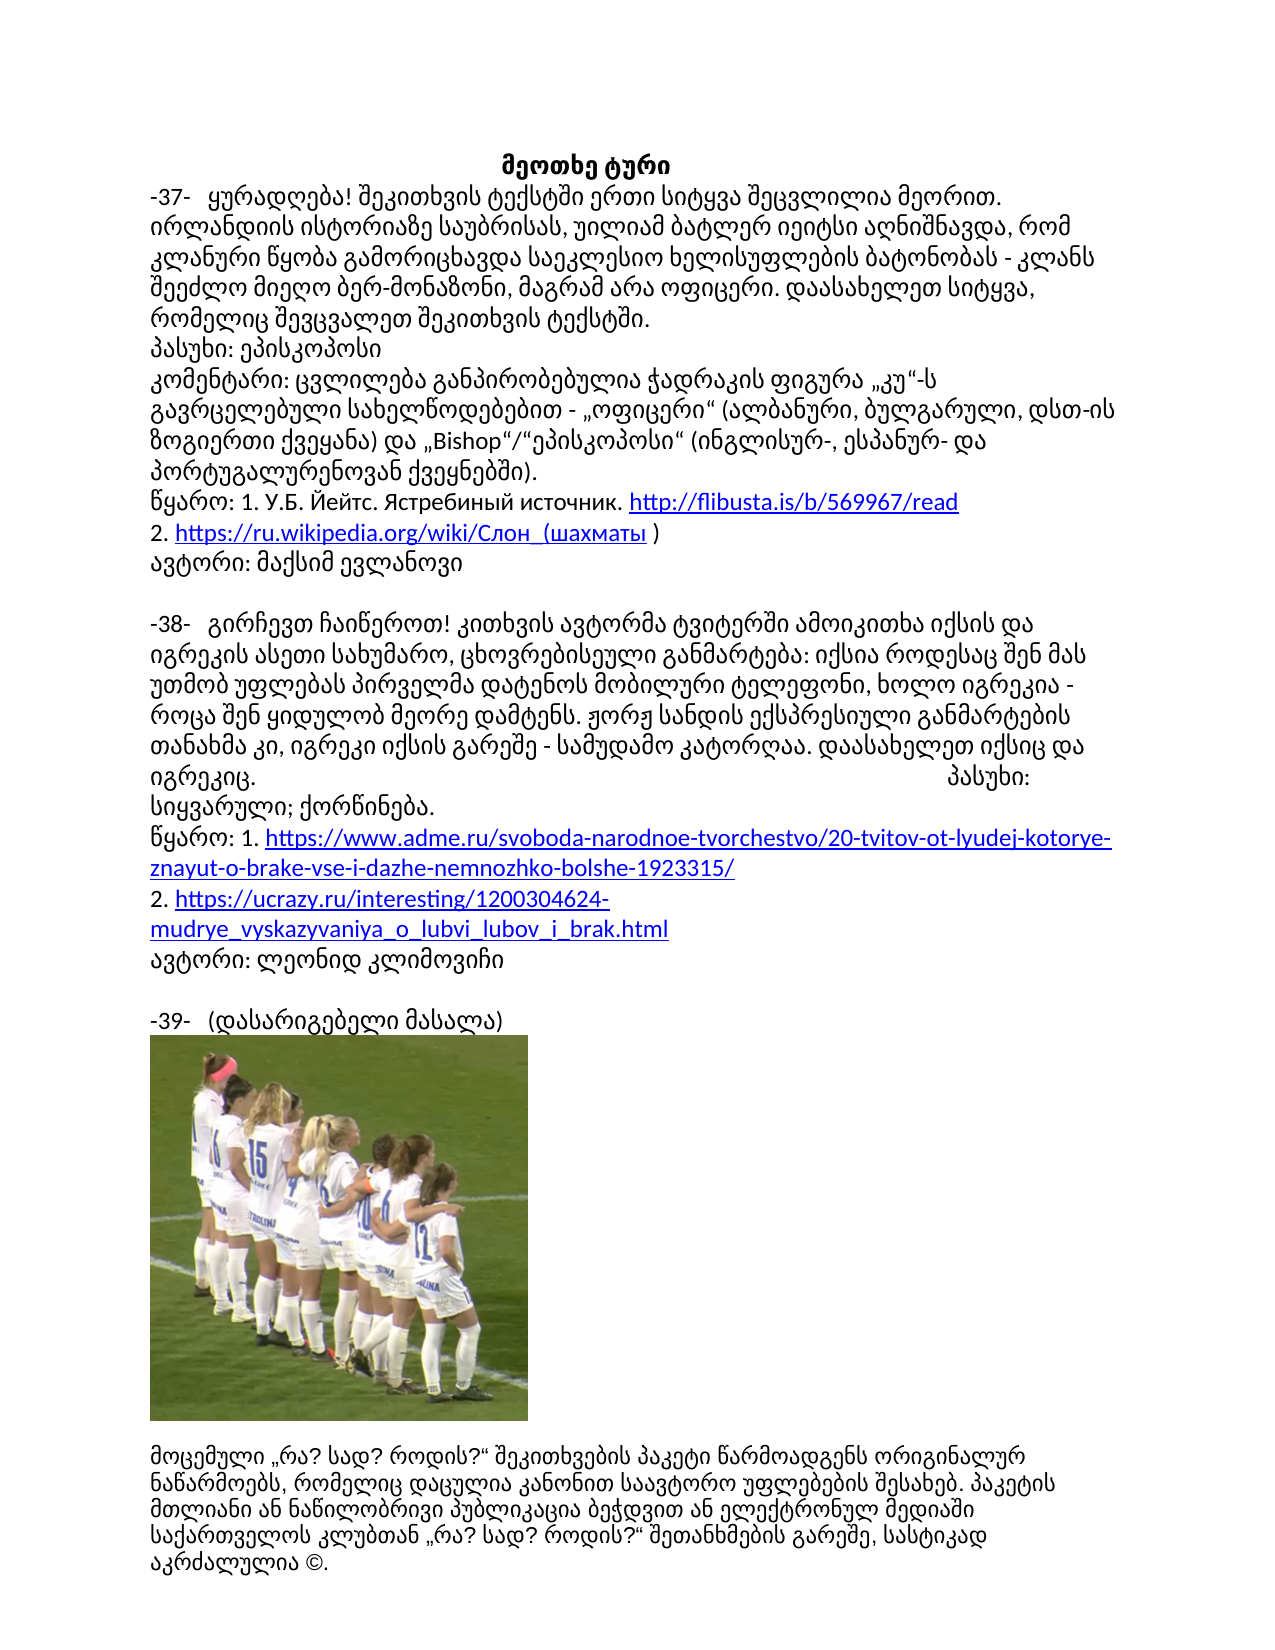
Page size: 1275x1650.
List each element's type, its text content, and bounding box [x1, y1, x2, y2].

text -37- ყურადღება! შეკითხვის ტექსტში ერთი სიტყვა შეცვლილია მეორით. ირლანდიის ისტორიაზე საუბრისას, უილიამ ბატლერ იეიტსი აღნიშნავდა, რომ კლანური წყობა გამორიცხავდა საეკლესიო ხელისუფლების ბატონობას - კლანს შეეძლო მიეღო ბერ-მონაზონი, მაგრამ არა ოფიცერი. დაასახელეთ სიტყვა, რომელიც შევცვალეთ შეკითხვის ტექსტში. პასუხი: ეპისკოპოსი [150, 181, 1125, 364]
text მეოთხე ტური [150, 151, 1125, 181]
picture [150, 1035, 528, 1421]
text კომენტარი: ცვლილება განპირობებულია ჭადრაკის ფიგურა „კუ“-ს გავრცელებული სახელწოდებებით - „ოფიცერი“ (ალბანური, ბულგარული, დსთ-ის ზოგიერთი ქვეყანა) და „Bishop“/“ეპისკოპოსი“ (ინგლისურ-, ესპანურ- და პორტუგალურენოვან ქვეყნებში). წყარო: 1. У.Б. Йейтс. Ястребиный источник. http://flibusta.is/b/569967/read 2. https://ru.wikipedia.org/wiki/Слон_(шахматы ) ავტორი: მაქსიმ ევლანოვი [150, 364, 1125, 578]
text -38- გირჩევთ ჩაიწეროთ! კითხვის ავტორმა ტვიტერში ამოიკითხა იქსის და იგრეკის ასეთი სახუმარო, ცხოვრებისეული განმარტება: იქსია როდესაც შენ მას უთმობ უფლებას პირველმა დატენოს მობილური ტელეფონი, ხოლო იგრეკია - როცა შენ ყიდულობ მეორე დამტენს. ჟორჟ სანდის ექსპრესიული განმარტების თანახმა კი, იგრეკი იქსის გარეშე - სამუდამო კატორღაა. დაასახელეთ იქსიც და იგრეკიც. პასუხი: სიყვარული; ქორწინება. წყარო: 1. https://www.adme.ru/svoboda-narodnoe-tvorchestvo/20-tvitov-ot-lyudej-kotorye-znayut-o-brake-vse-i-dazhe-nemnozhko-bolshe-1923315/ 2. https://ucrazy.ru/interesting/1200304624-mudrye_vyskazyvaniya_o_lubvi_lubov_i_brak.html ავტორი: ლეონიდ კლიმოვიჩი [150, 608, 1125, 974]
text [150, 1005, 1125, 1427]
